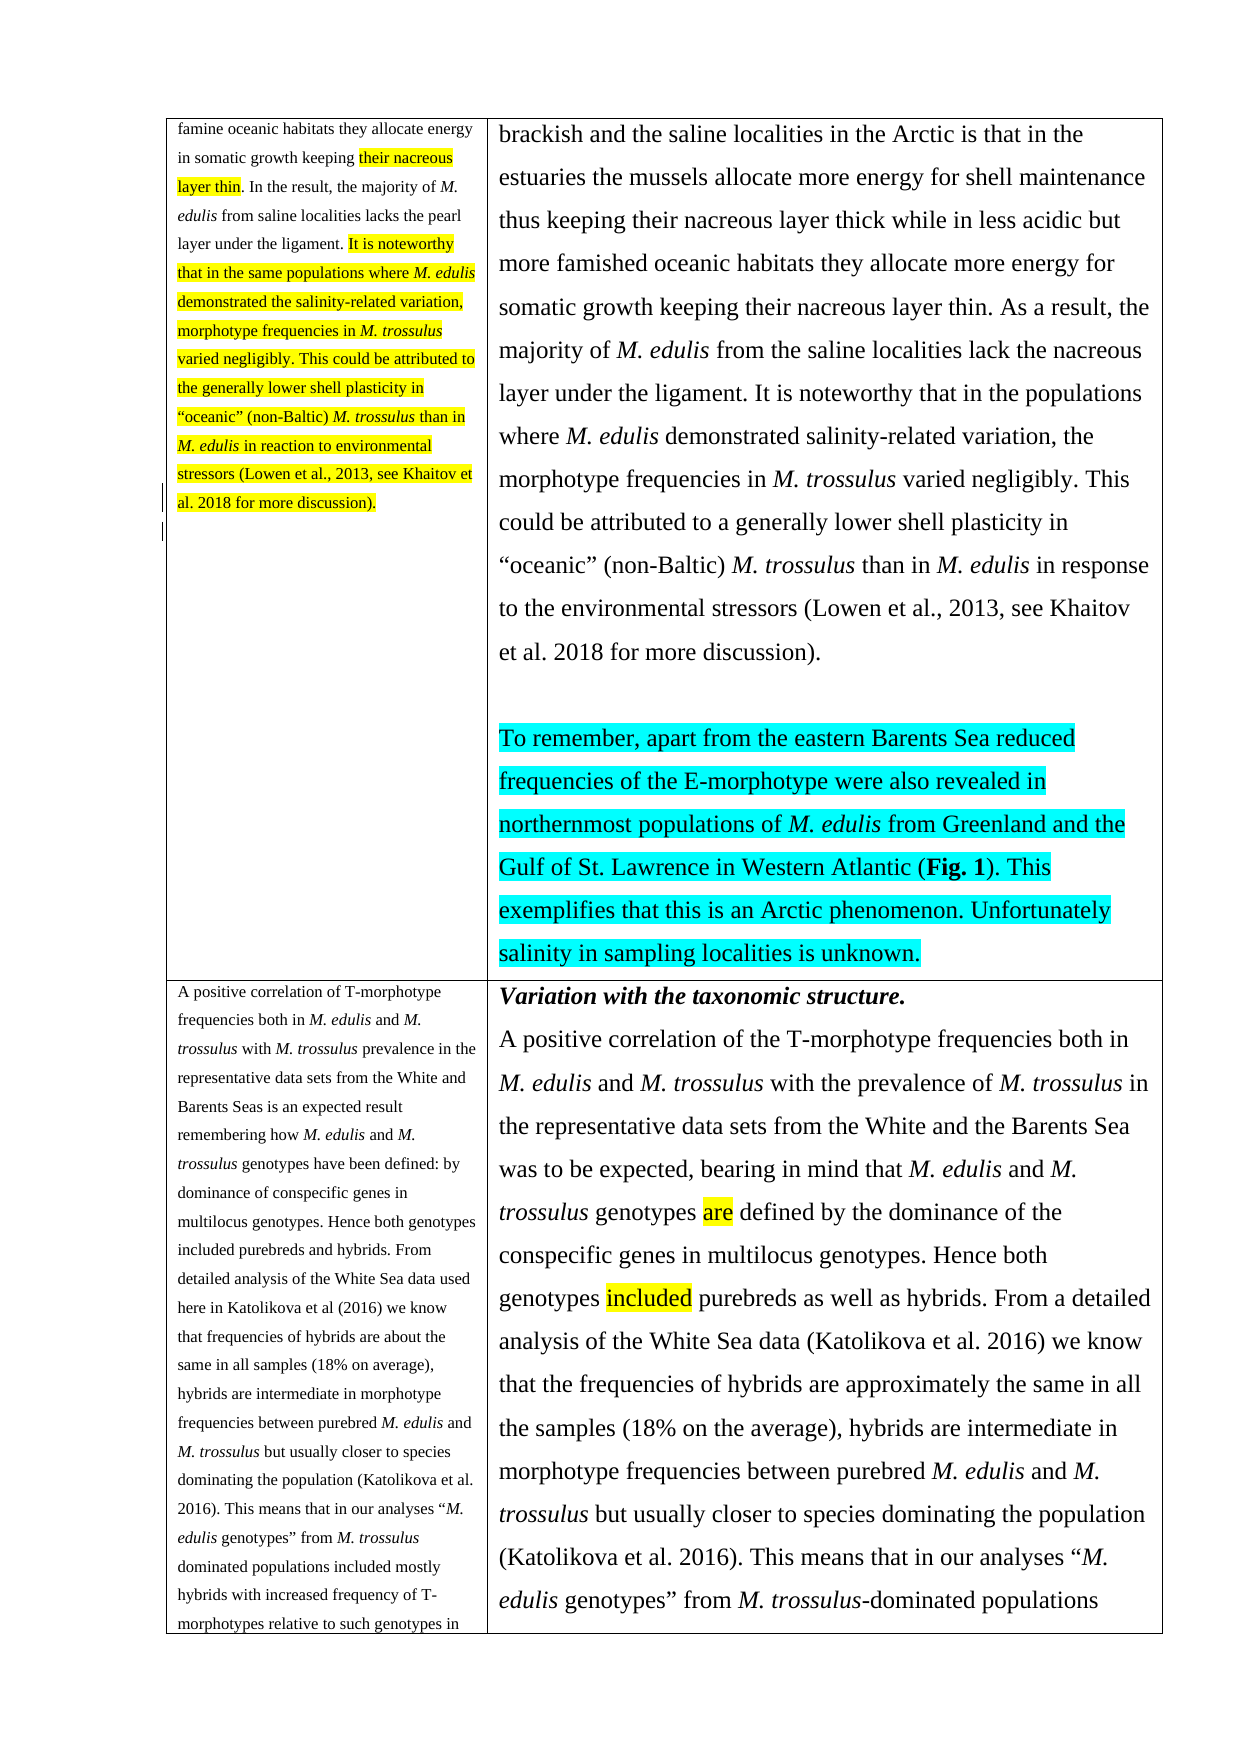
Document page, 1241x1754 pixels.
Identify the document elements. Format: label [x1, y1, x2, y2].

table_cell [488, 981, 1162, 1633]
table_cell [488, 119, 1162, 980]
table_cell [167, 981, 487, 1633]
table_cell [167, 119, 487, 980]
